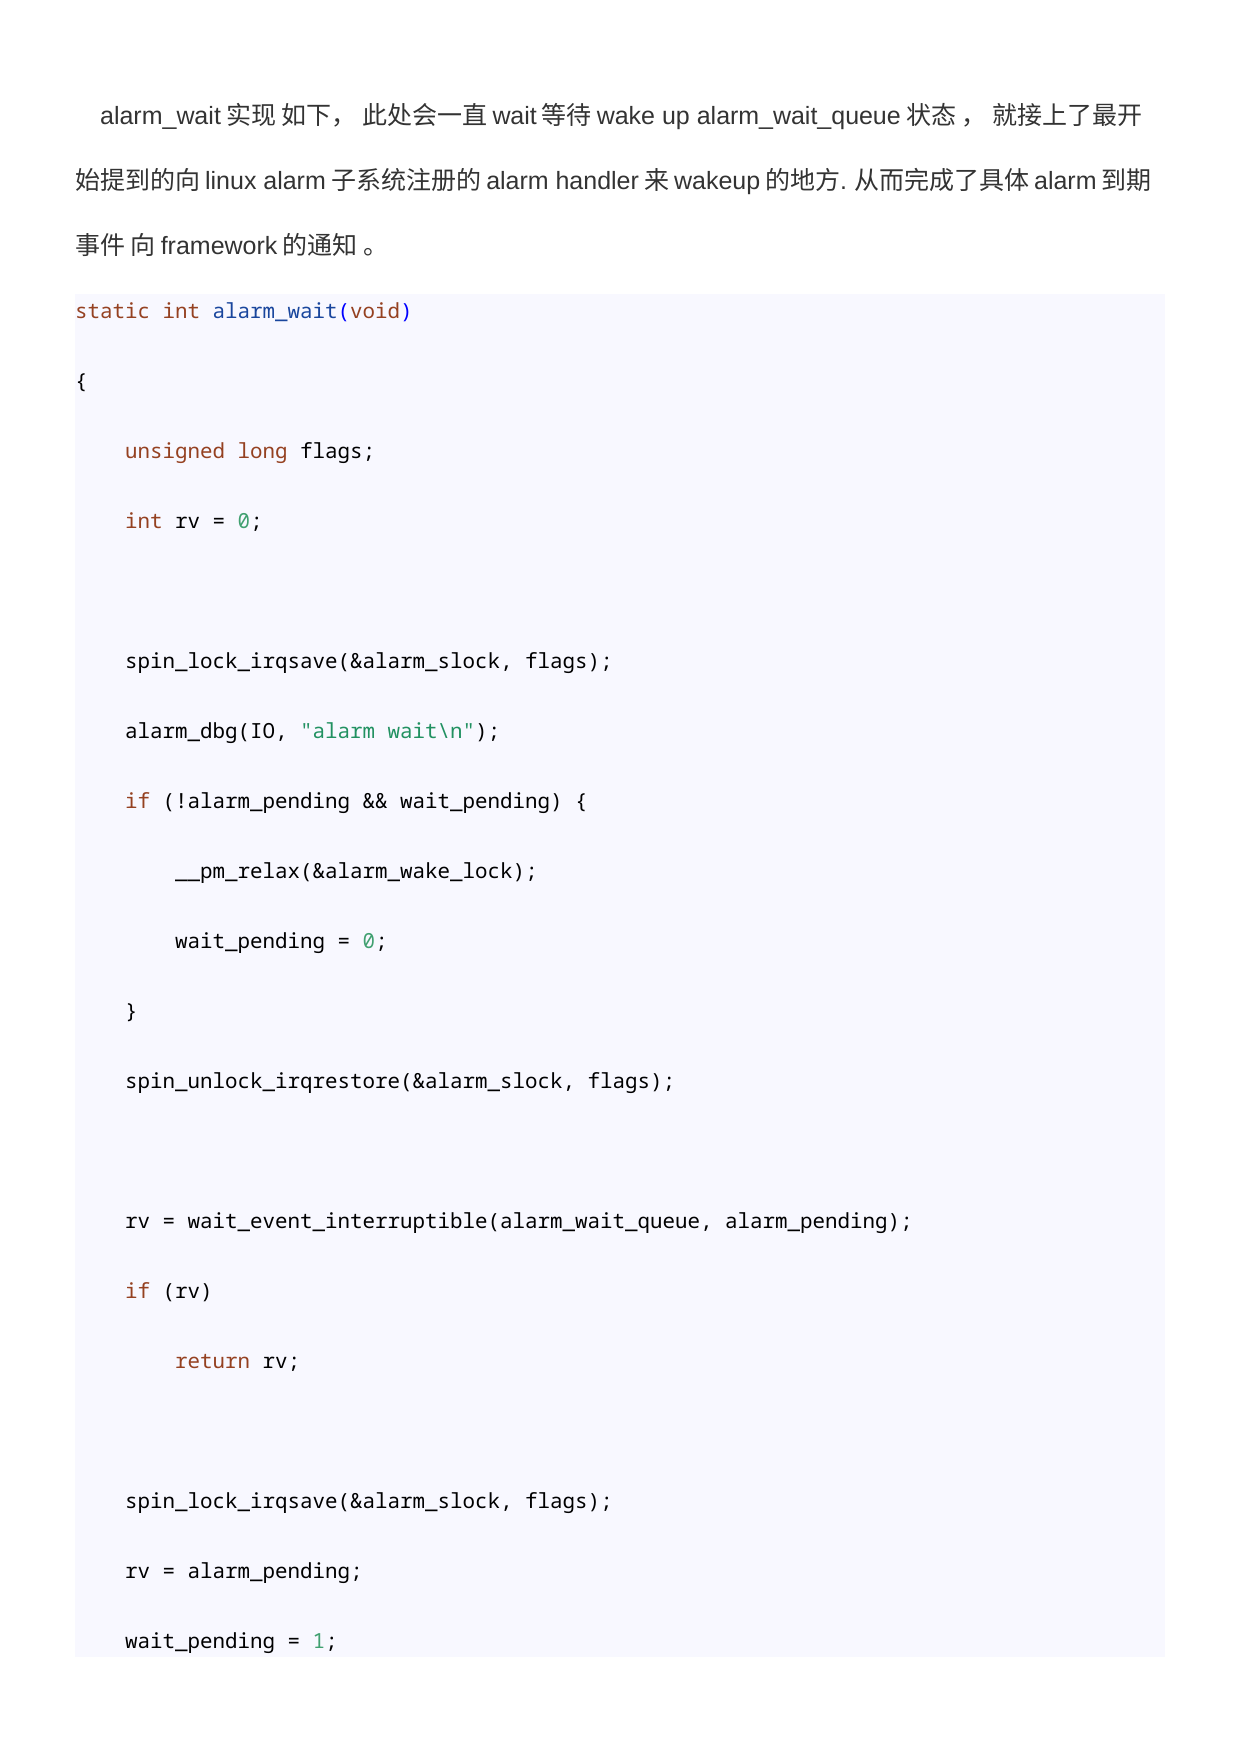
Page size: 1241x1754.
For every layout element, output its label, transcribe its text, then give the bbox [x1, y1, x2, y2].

text __pm_relax(&alarm_wake_lock); [75, 854, 1165, 887]
text unsigned long flags; [75, 434, 1165, 467]
text { [75, 364, 1165, 397]
text spin_lock_irqsave(&alarm_slock, flags); [75, 644, 1165, 677]
text return rv; [75, 1344, 1165, 1377]
text if (!alarm_pending && wait_pending) { [75, 784, 1165, 817]
text } [75, 994, 1165, 1027]
text wait_pending = 0; [75, 924, 1165, 957]
text rv = wait_event_interruptible(alarm_wait_queue, alarm_pending); [75, 1204, 1165, 1237]
text int rv = 0; [75, 504, 1165, 537]
text wait_pending = 1; [75, 1624, 1165, 1657]
text alarm_dbg(IO, "alarm wait\n"); [75, 714, 1165, 747]
text spin_unlock_irqrestore(&alarm_slock, flags); [75, 1064, 1165, 1097]
text spin_lock_irqsave(&alarm_slock, flags); [75, 1484, 1165, 1517]
text alarm_wait实现 如下， 此处会一直wait等待wake up alarm_wait_queue状态 ， 就接上了最开始提到的向linux alarm子系统注册的alarm handler来wakeup的地方. 从而完成了具体alarm到期事件 向framework的通知 。 [75, 81, 1165, 276]
text rv = alarm_pending; [75, 1554, 1165, 1587]
text static int alarm_wait(void) [75, 294, 1165, 327]
text if (rv) [75, 1274, 1165, 1307]
